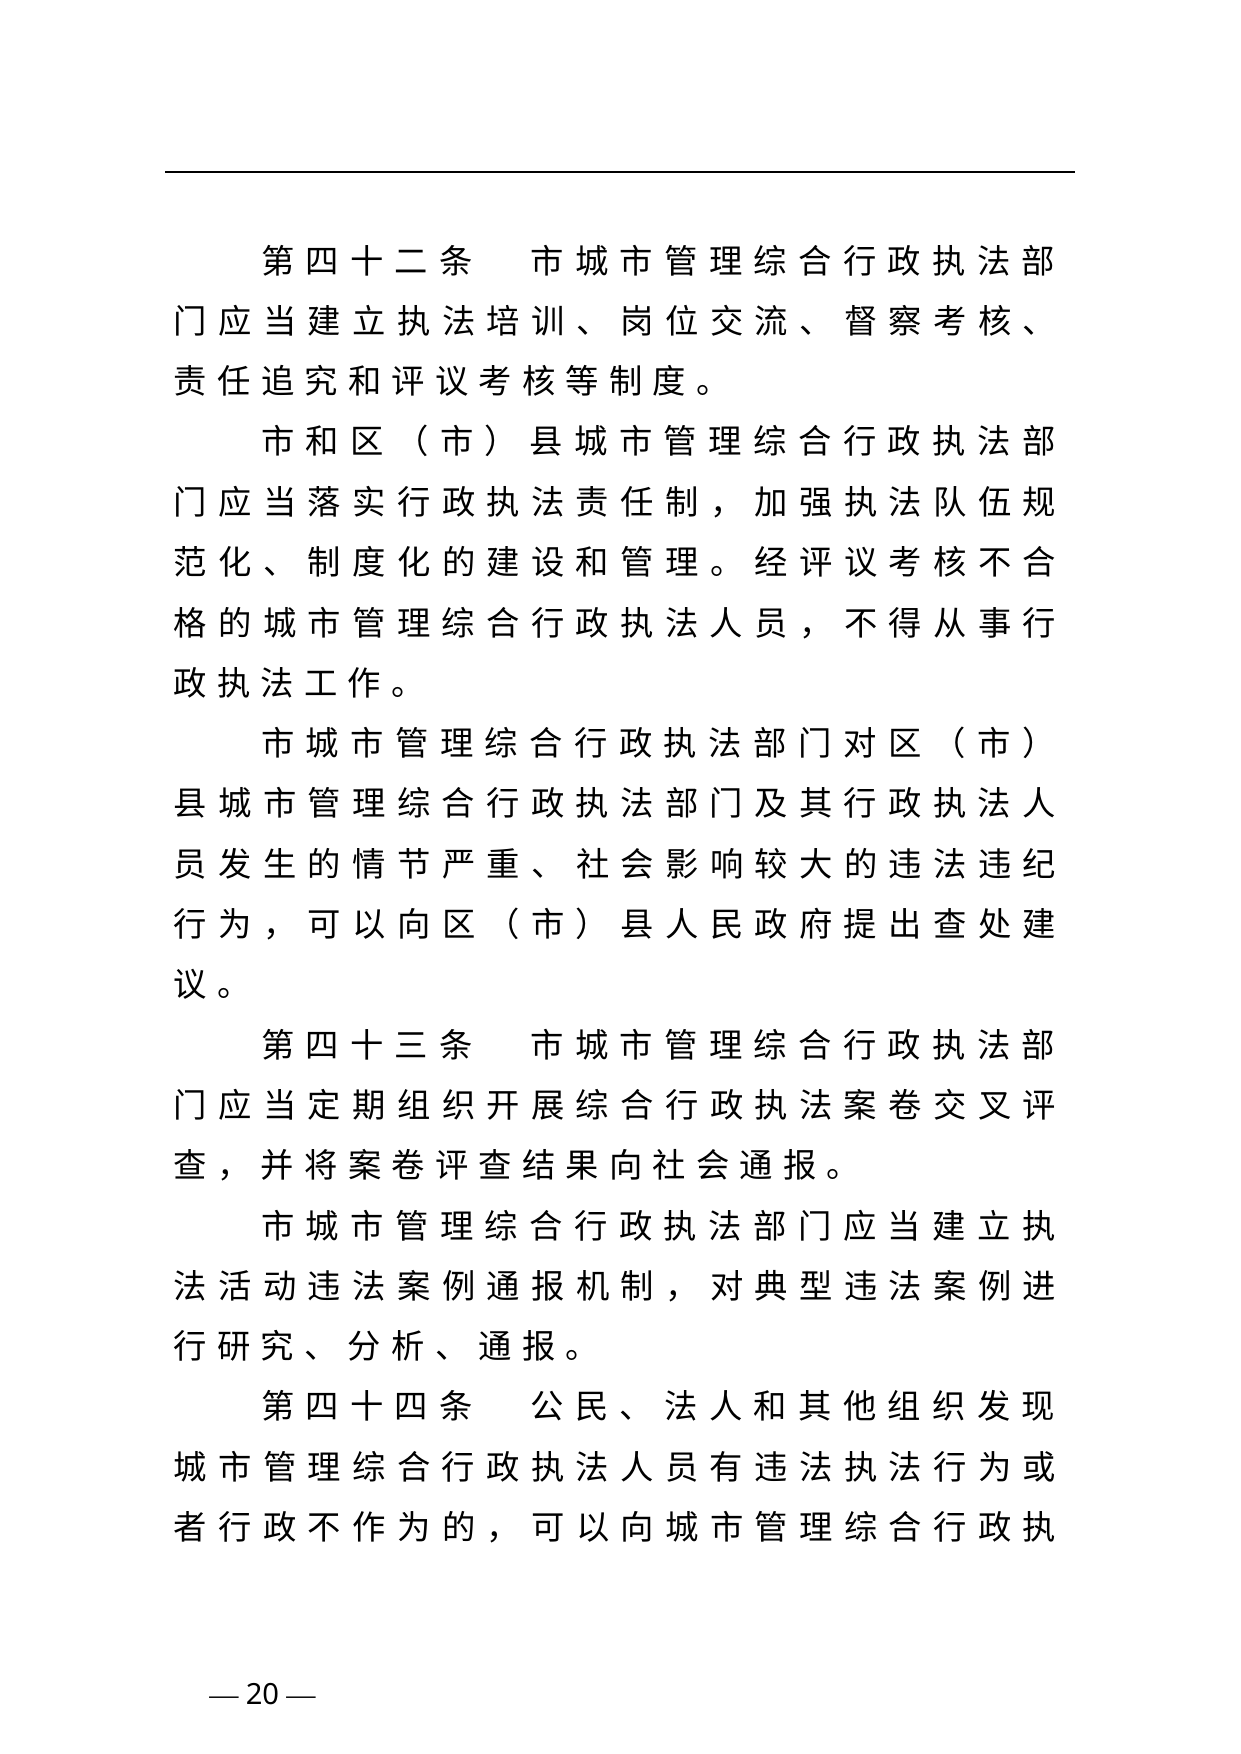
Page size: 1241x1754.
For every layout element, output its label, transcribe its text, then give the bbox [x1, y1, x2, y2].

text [174, 1374, 1066, 1555]
text 市城市管理综合行政执法部门应当建立执法活动违法案例通报机制，对典型违法案例进行研究、分析、通报。 [174, 1193, 1066, 1374]
text 第四十三条 市城市管理综合行政执法部门应当定期组织开展综合行政执法案卷交叉评查，并将案卷评查结果向社会通报。 [174, 1012, 1066, 1193]
text 第四十二条 市城市管理综合行政执法部门应当建立执法培训、岗位交流、督察考核、责任追究和评议考核等制度。 [174, 228, 1066, 409]
text 市和区（市）县城市管理综合行政执法部门应当落实行政执法责任制，加强执法队伍规范化、制度化的建设和管理。经评议考核不合格的城市管理综合行政执法人员，不得从事行政执法工作。 [174, 409, 1066, 711]
text 市城市管理综合行政执法部门对区（市）县城市管理综合行政执法部门及其行政执法人员发生的情节严重、社会影响较大的违法违纪行为，可以向区（市）县人民政府提出查处建议。 [174, 711, 1066, 1012]
